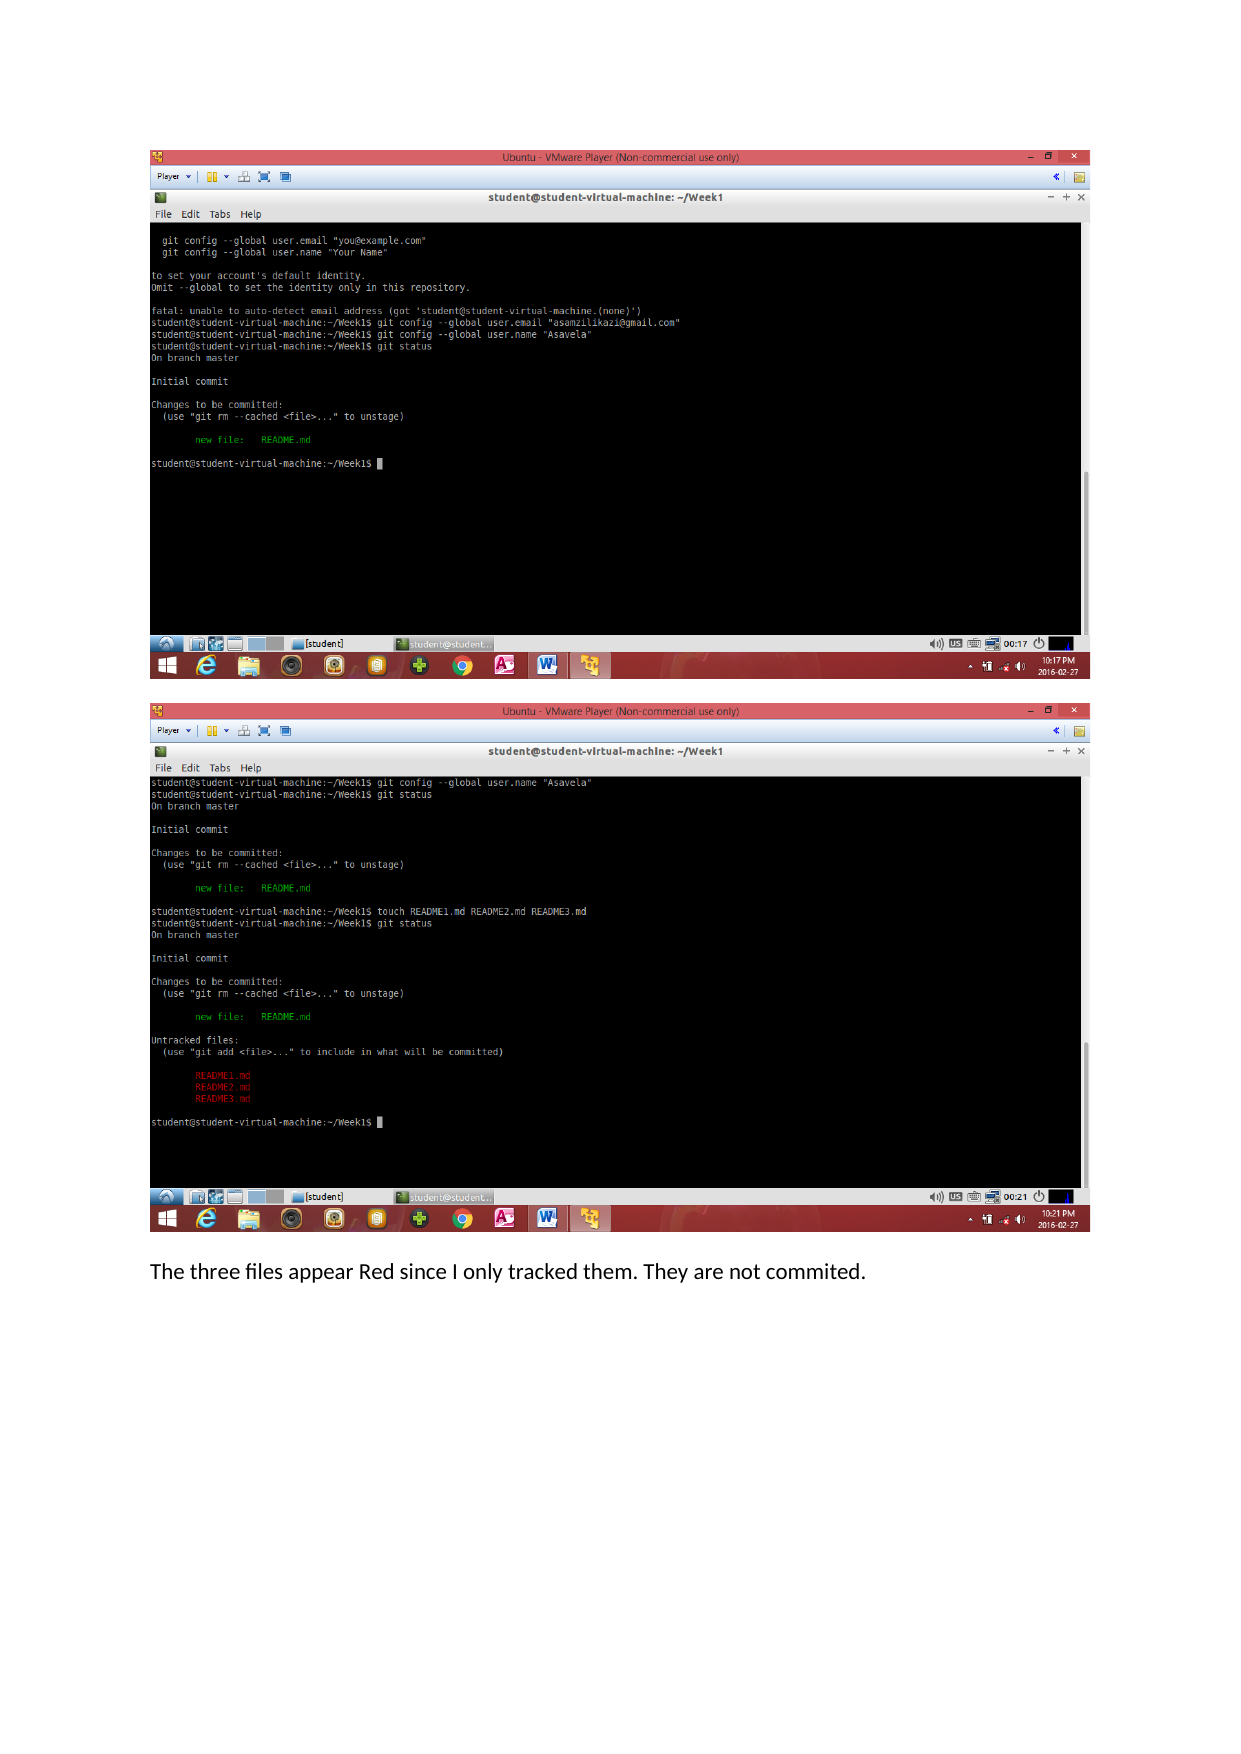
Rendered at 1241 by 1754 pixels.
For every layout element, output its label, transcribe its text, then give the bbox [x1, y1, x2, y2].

text The three files appear Red since I only tracked them. They are not commited. [150, 1257, 1090, 1285]
picture [150, 703, 1091, 1232]
picture [150, 150, 1091, 679]
